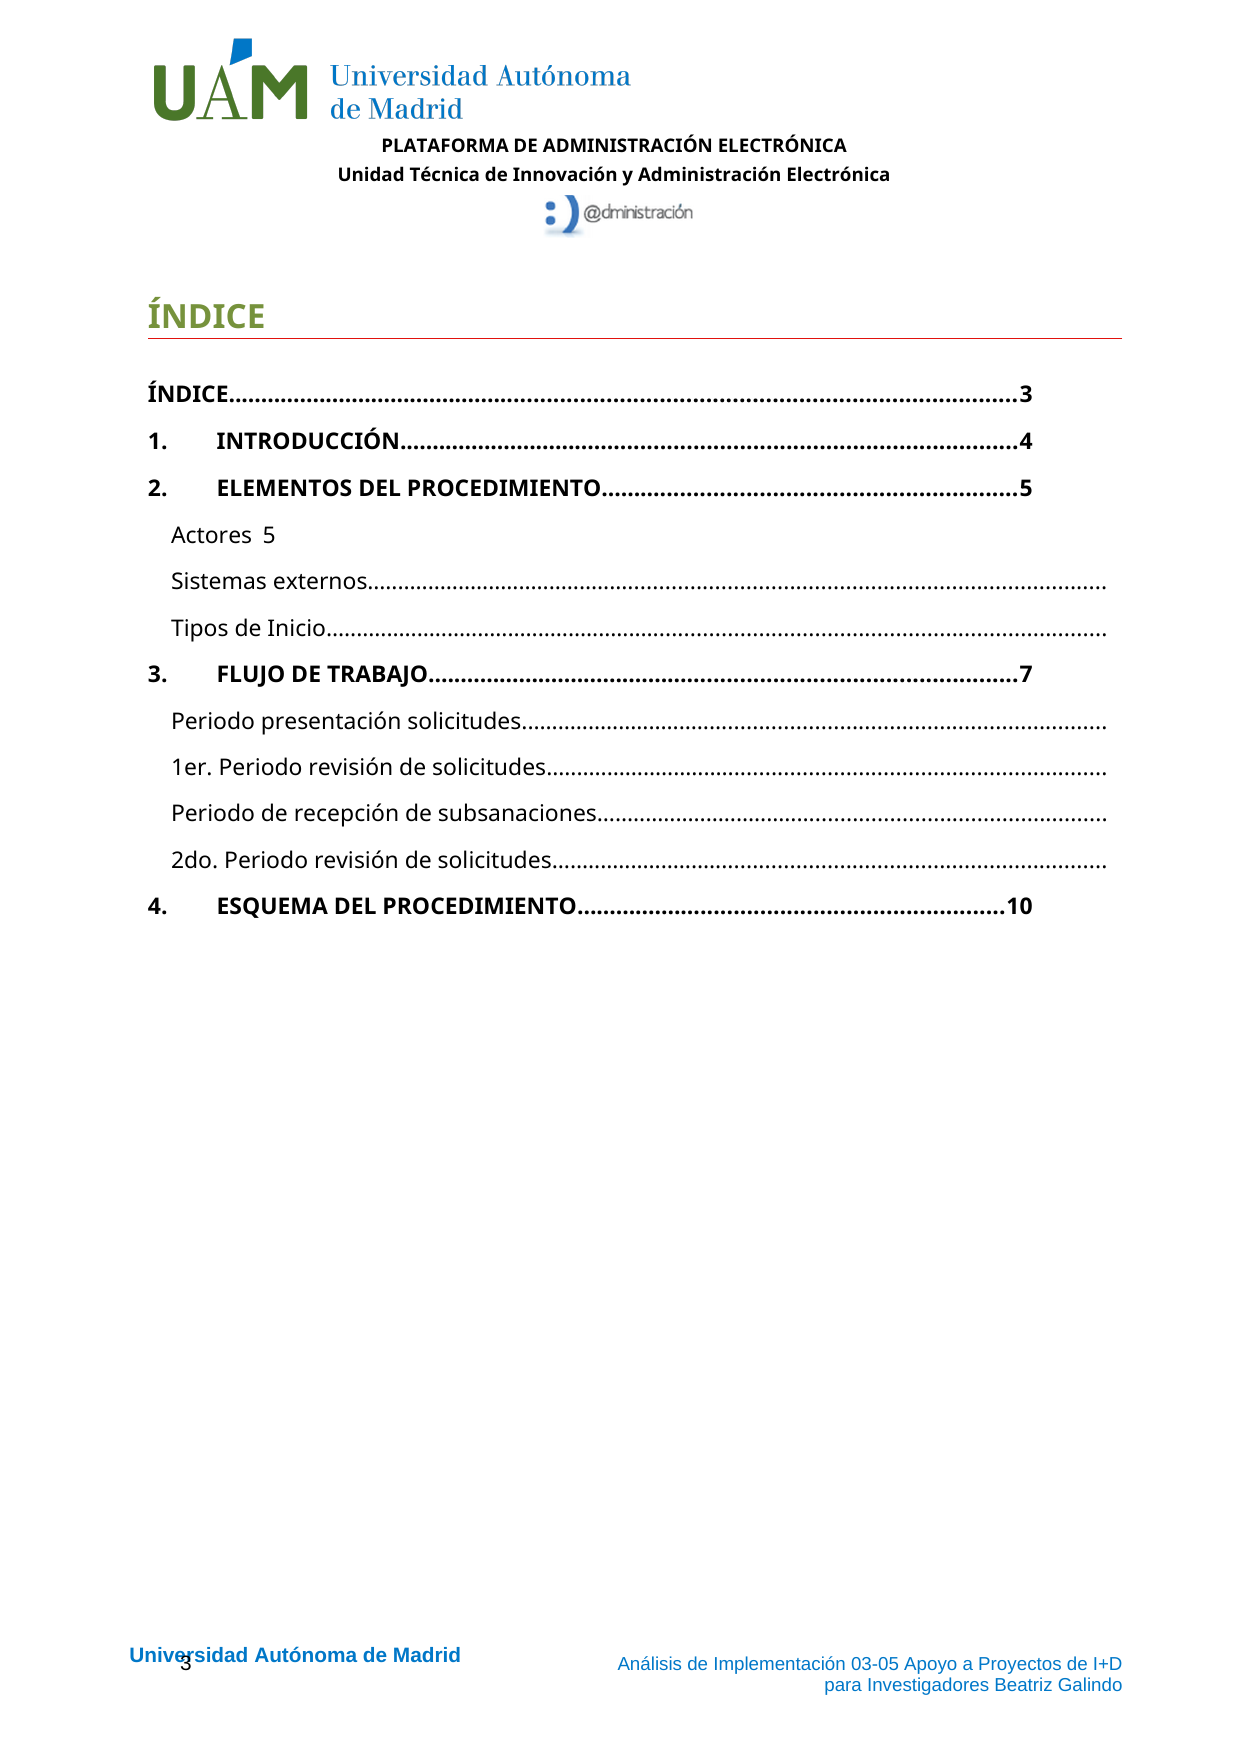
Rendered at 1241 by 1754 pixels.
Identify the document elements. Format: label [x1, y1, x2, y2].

picture [543, 196, 698, 238]
